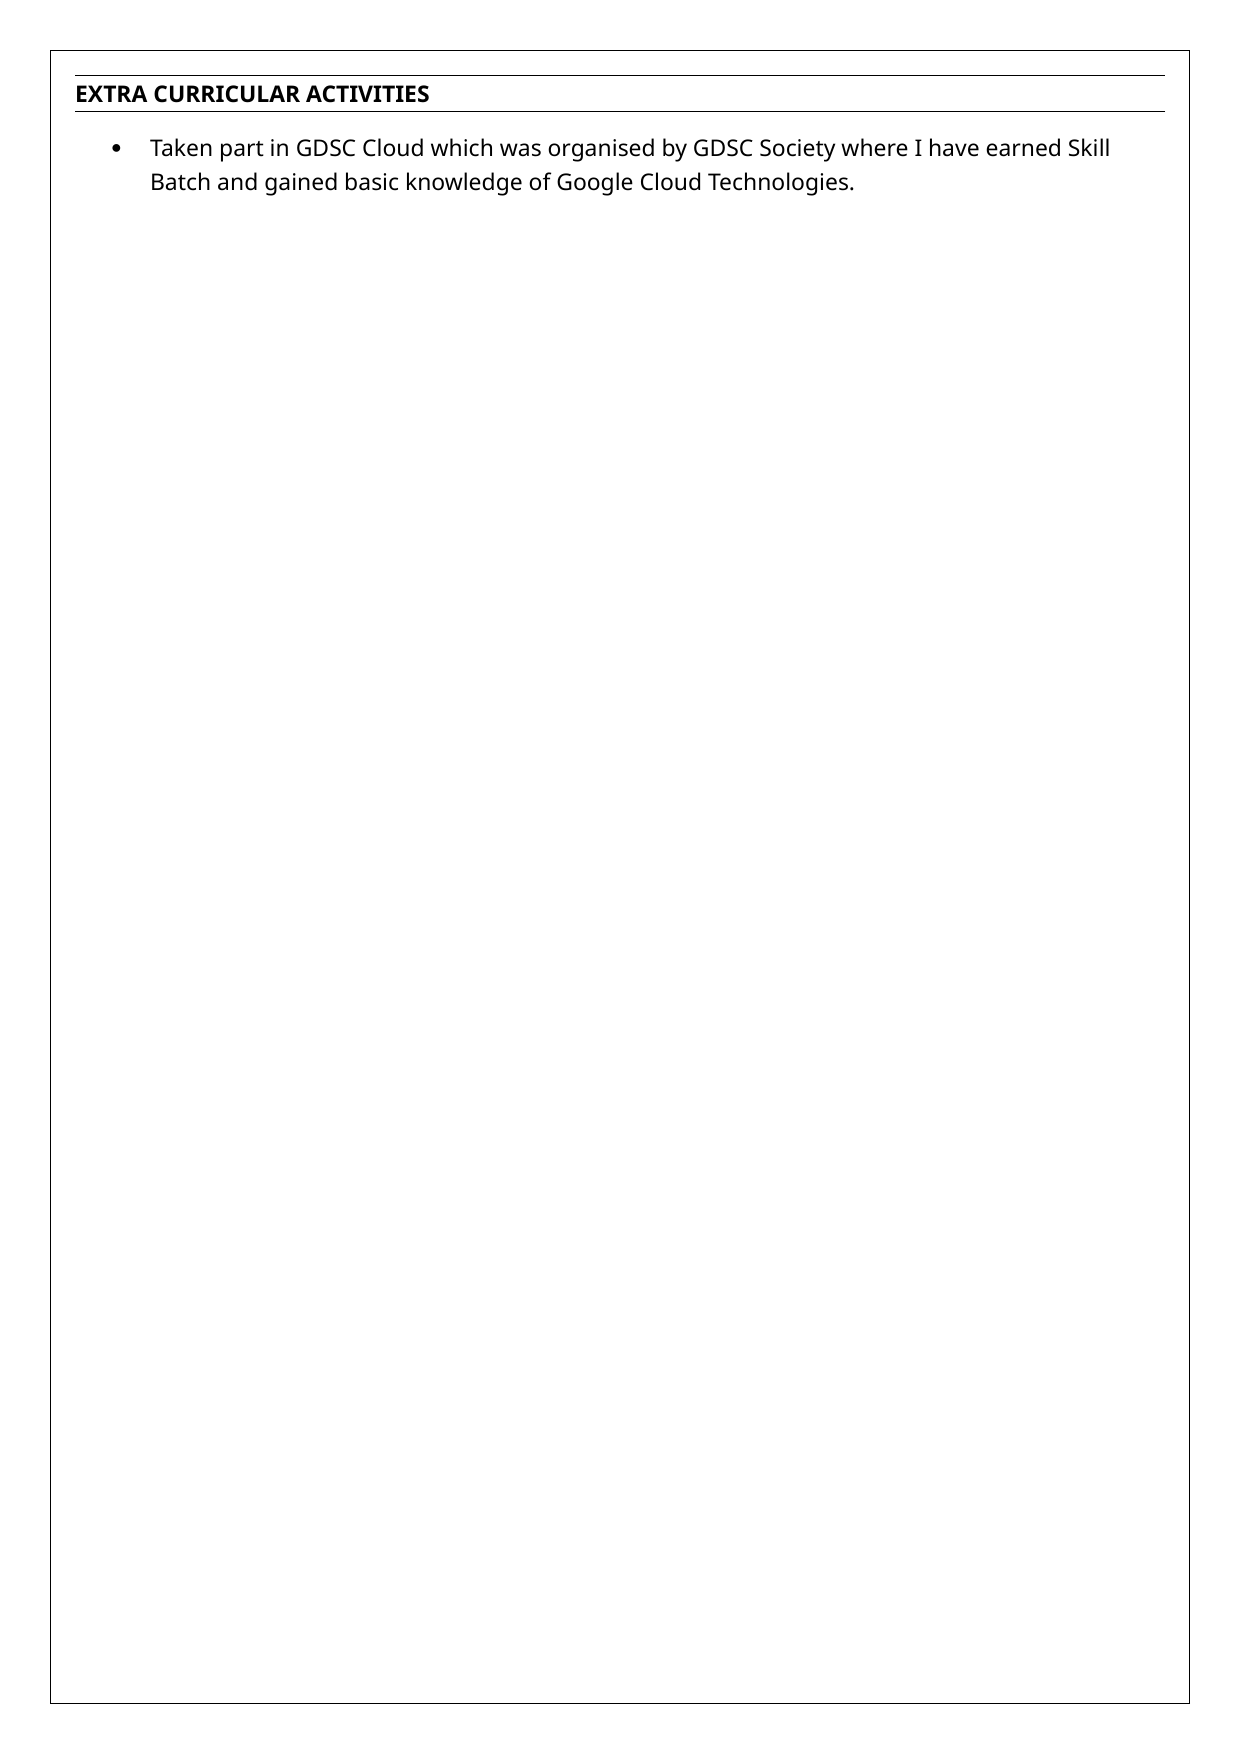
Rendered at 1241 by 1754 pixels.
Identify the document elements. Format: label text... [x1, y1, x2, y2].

text EXTRA CURRICULAR ACTIVITIES [75, 76, 1165, 111]
list Taken part in GDSC Cloud which was organised by GDSC Society where I have earned Skill Batch and gained basic knowledge of Google Cloud Technologies. [112, 132, 1165, 197]
